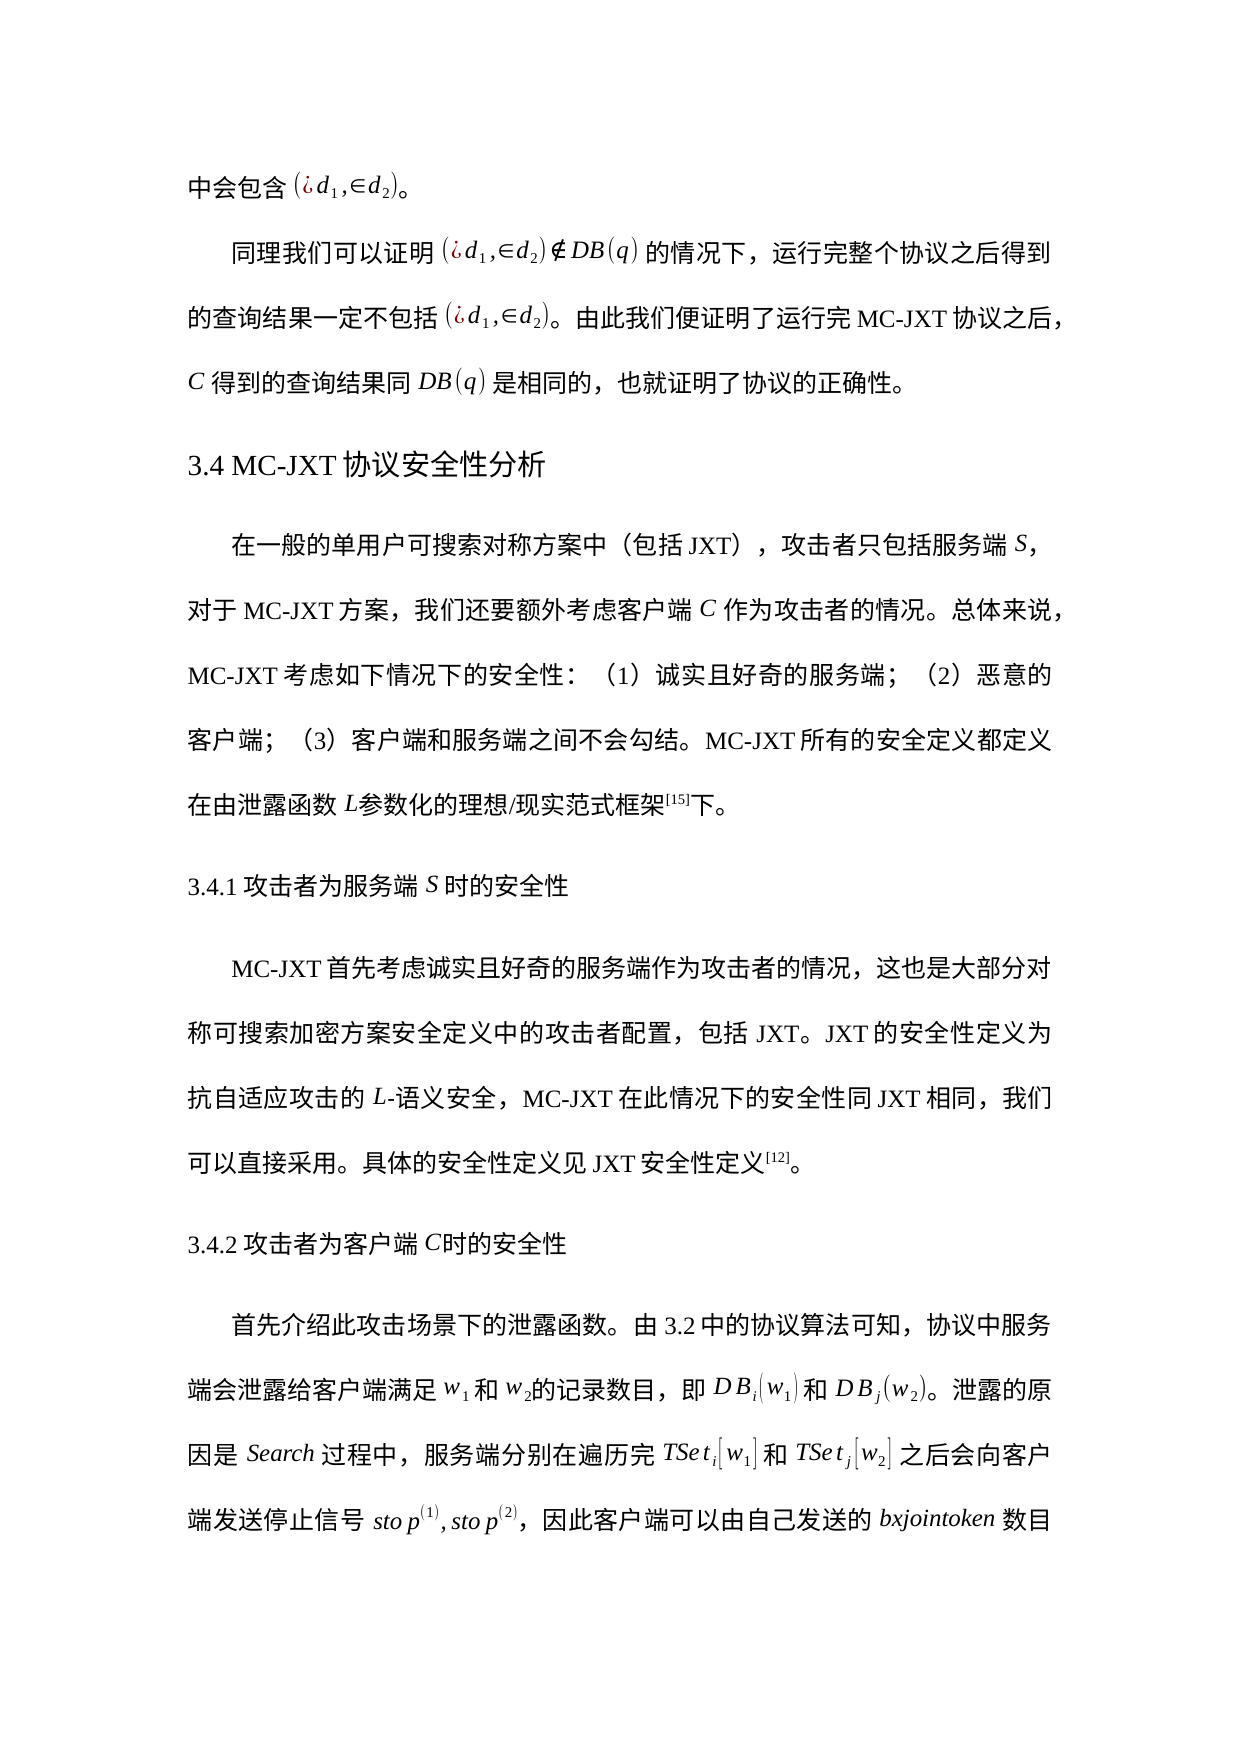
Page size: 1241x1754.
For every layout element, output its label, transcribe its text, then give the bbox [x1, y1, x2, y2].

text 同理我们可以证明 的情况下，运行完整个协议之后得到的查询结果一定不包括 。由此我们便证明了运行完MC-JXT协议之后， 得到的查询结果同 是相同的，也就证明了协议的正确性。 [187, 219, 1053, 414]
text MC-JXT首先考虑诚实且好奇的服务端作为攻击者的情况，这也是大部分对称可搜索加密方案安全定义中的攻击者配置，包括JXT。JXT的安全性定义为抗自适应攻击的 -语义安全，MC-JXT在此情况下的安全性同JXT相同，我们可以直接采用。具体的安全性定义见JXT安全性定义[12]。 [187, 934, 1053, 1194]
subtitle 攻击者为服务端 时的安全性 [187, 852, 1053, 917]
text 在一般的单用户可搜索对称方案中（包括JXT），攻击者只包括服务端 ，对于MC-JXT方案，我们还要额外考虑客户端 作为攻击者的情况。总体来说，MC-JXT考虑如下情况下的安全性：（1）诚实且好奇的服务端；（2）恶意的客户端；（3）客户端和服务端之间不会勾结。MC-JXT所有的安全定义都定义在由泄露函数 参数化的理想/现实范式框架[15]下。 [187, 511, 1053, 836]
subtitle 攻击者为客户端 时的安全性 [187, 1210, 1053, 1275]
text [187, 154, 1053, 219]
subtitle MC-JXT协议安全性分析 [187, 430, 1053, 495]
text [187, 1291, 1053, 1551]
